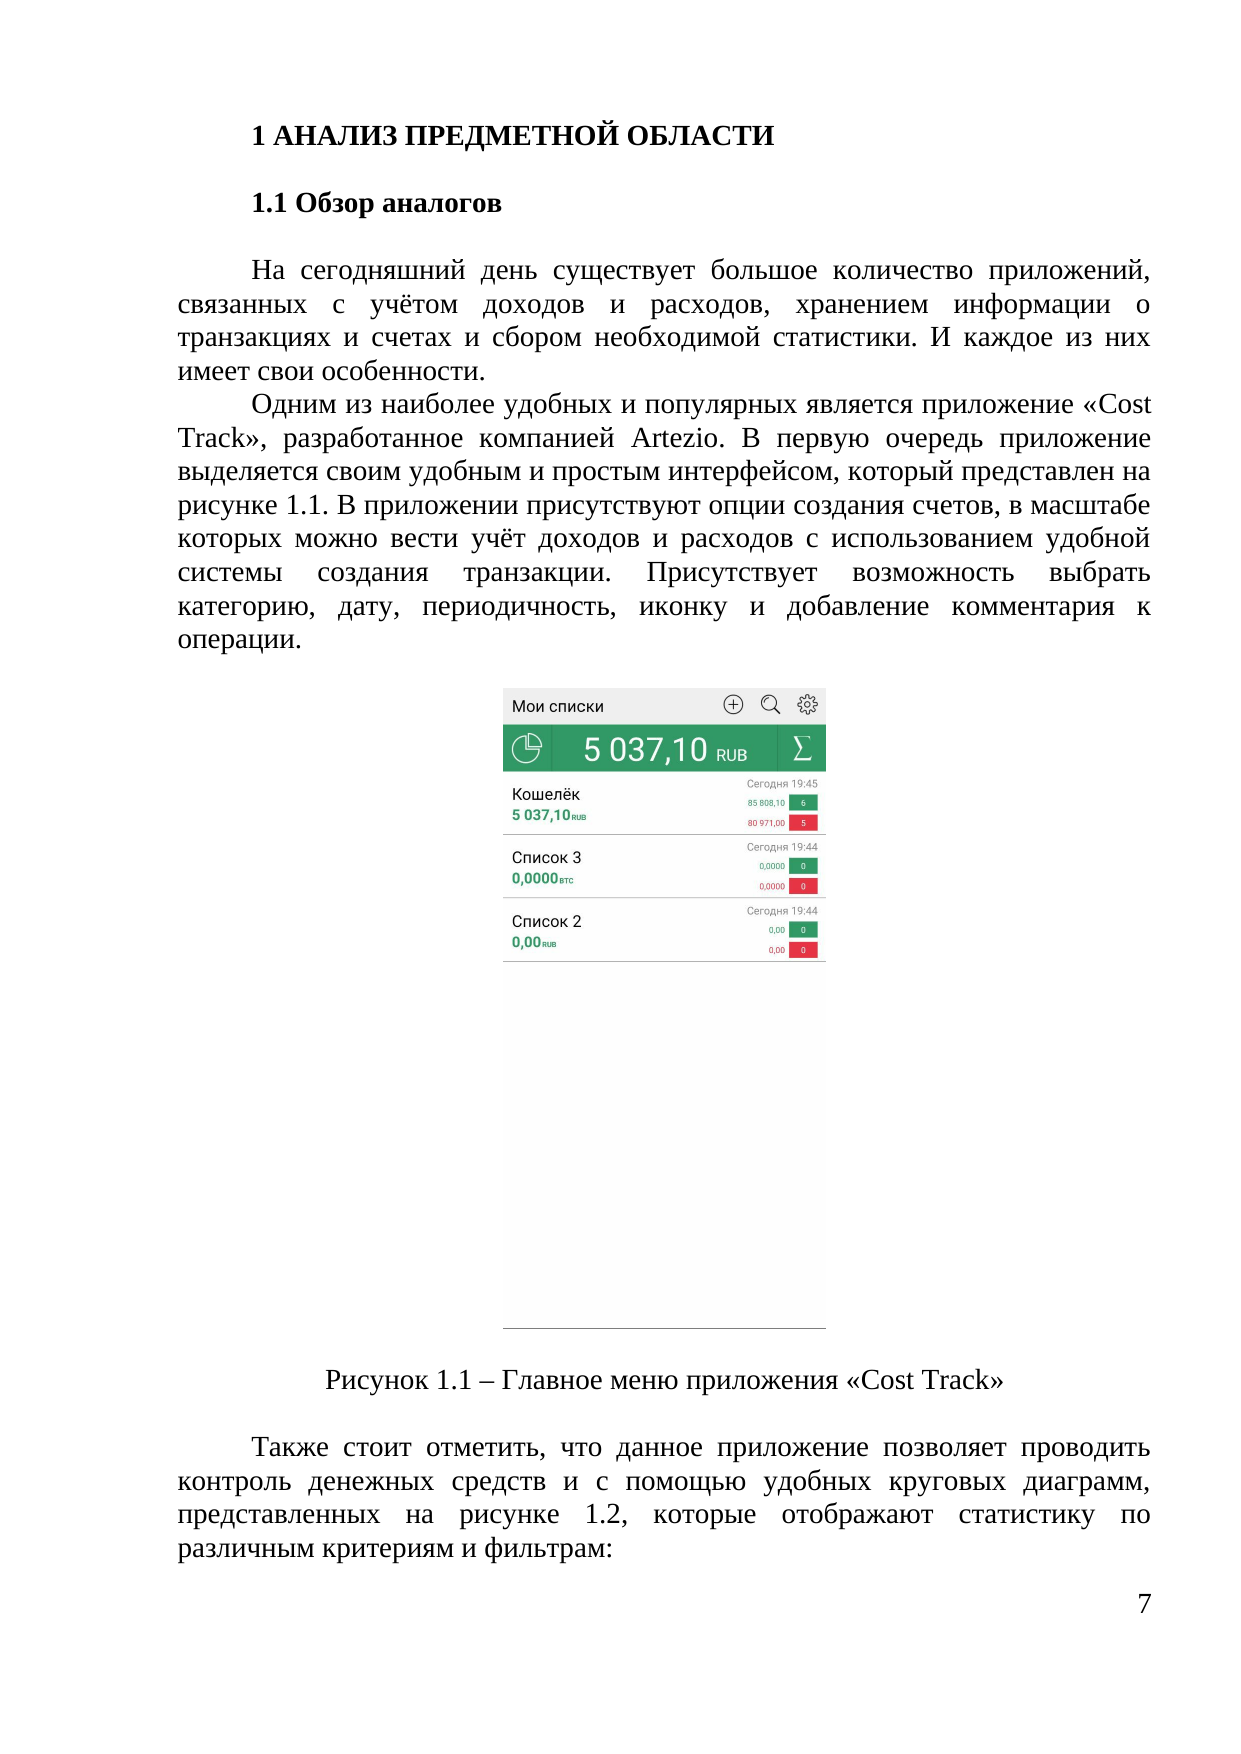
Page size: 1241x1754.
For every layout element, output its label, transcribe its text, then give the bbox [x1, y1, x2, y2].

text На сегодняшний день существует большое количество приложений, связанных с учётом доходов и расходов, хранением информации о транзакциях и счетах и сбором необходимой статистики. И каждое из них имеет свои особенности. [177, 252, 1152, 386]
text Одним из наиболее удобных и популярных является приложение «Cost Track», разработанное компанией Artezio. В первую очередь приложение выделяется своим удобным и простым интерфейсом, который представлен на рисунке 1.1. В приложении присутствуют опции создания счетов, в масштабе которых можно вести учёт доходов и расходов с использованием удобной системы создания транзакции. Присутствует возможность выбрать категорию, дату, периодичность, иконку и добавление комментария к операции. [177, 386, 1152, 655]
text АНАЛИЗ ПРЕДМЕТНОЙ ОБЛАСТИ [177, 118, 1152, 152]
text Также стоит отметить, что данное приложение позволяет проводить контроль денежных средств и с помощью удобных круговых диаграмм, представленных на рисунке 1.2, которые отображают статистику по различным критериям и фильтрам: [177, 1429, 1152, 1563]
picture [503, 688, 826, 1329]
text Обзор аналогов [177, 185, 1152, 219]
text Рисунок 1.1 – Главное меню приложения «Cost Track» [177, 1362, 1152, 1396]
